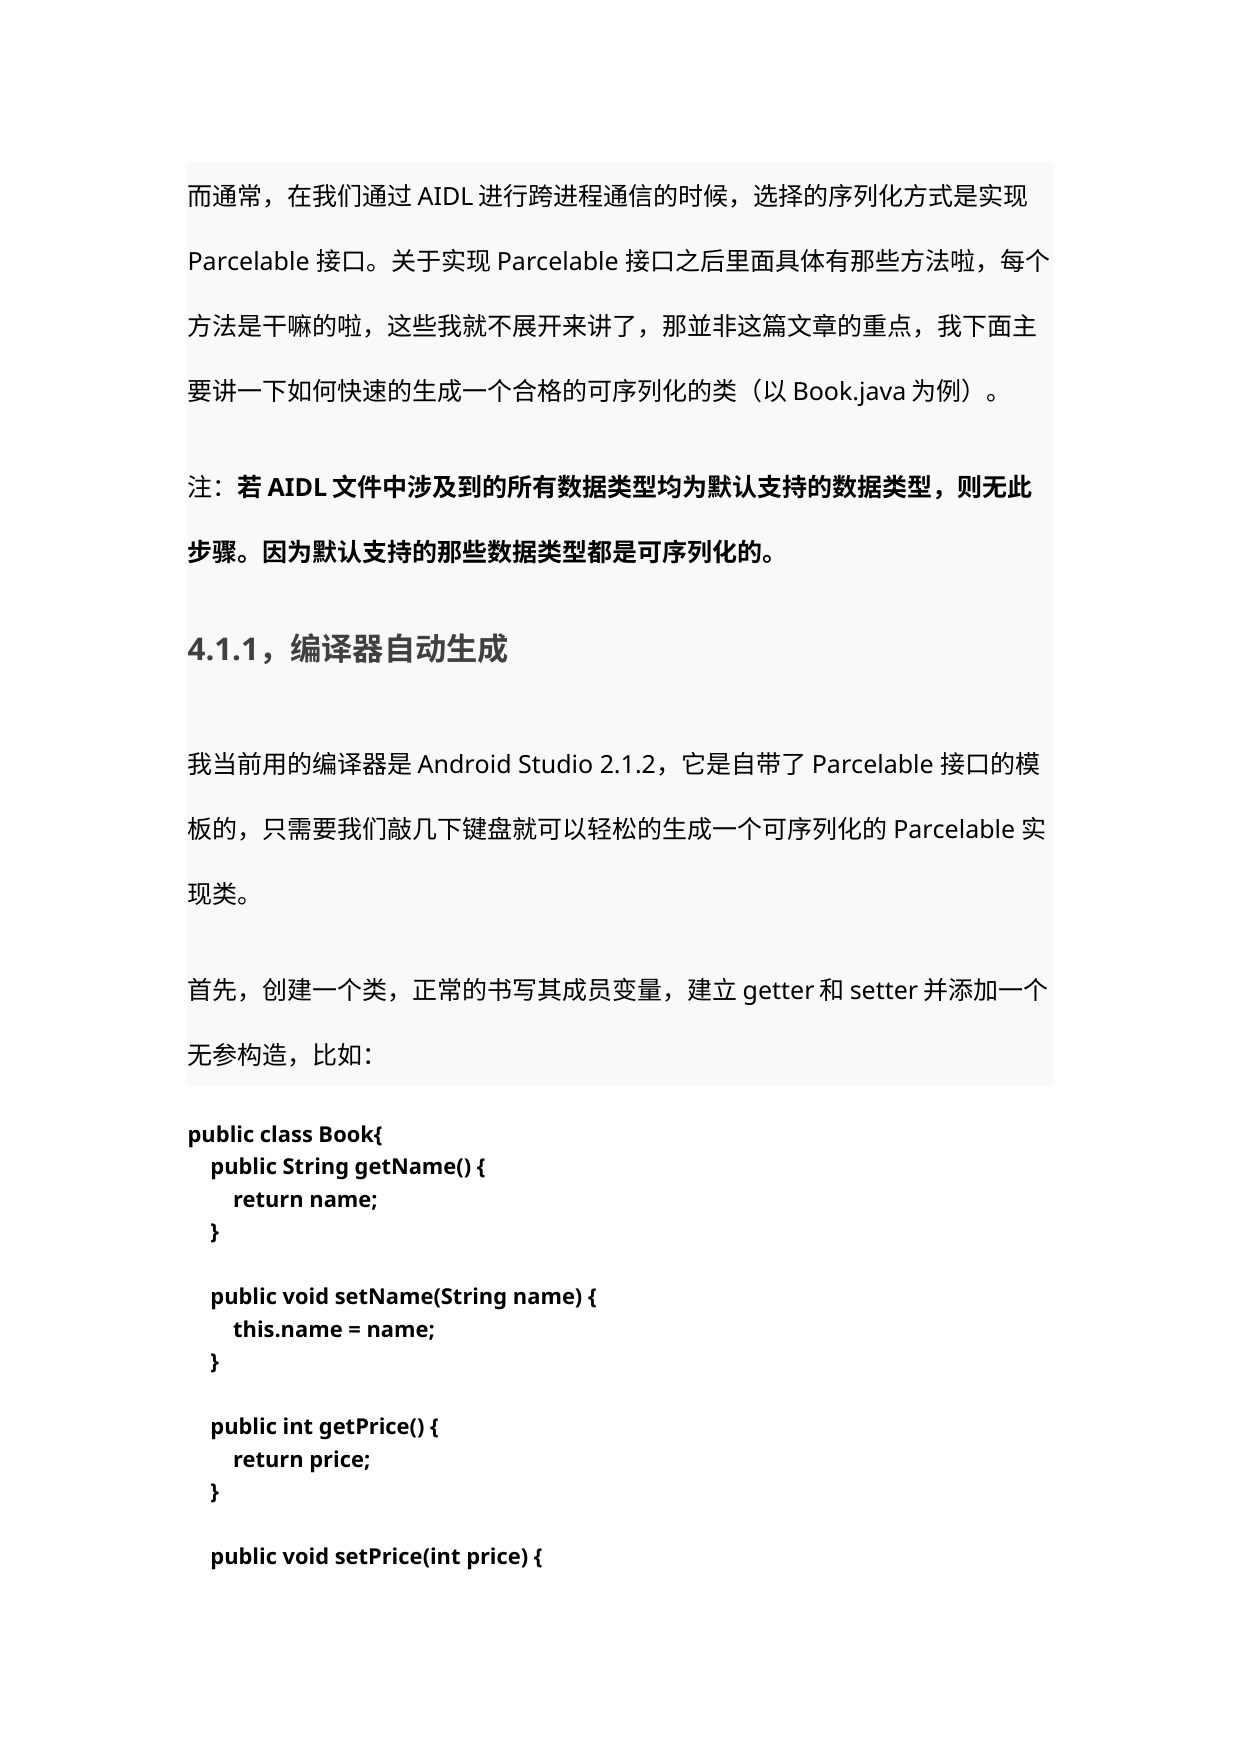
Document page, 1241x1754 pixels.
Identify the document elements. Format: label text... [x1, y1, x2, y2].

text public void setName(String name) { [187, 1280, 1053, 1312]
text } [187, 1215, 1053, 1247]
text public String getName() { [187, 1150, 1053, 1182]
text public int getPrice() { [187, 1410, 1053, 1442]
text public class Book{ [187, 1117, 1053, 1150]
text } [187, 1475, 1053, 1507]
text 而通常，在我们通过AIDL进行跨进程通信的时候，选择的序列化方式是实现 Parcelable 接口。关于实现 Parcelable 接口之后里面具体有那些方法啦，每个方法是干嘛的啦，这些我就不展开来讲了，那並非这篇文章的重点，我下面主要讲一下如何快速的生成一个合格的可序列化的类（以Book.java为例）。 [187, 162, 1053, 422]
text public void setPrice(int price) { [187, 1540, 1053, 1572]
text 注：若AIDL文件中涉及到的所有数据类型均为默认支持的数据类型，则无此步骤。因为默认支持的那些数据类型都是可序列化的。 [187, 453, 1053, 583]
text this.name = name; [187, 1312, 1053, 1345]
text 我当前用的编译器是Android Studio 2.1.2，它是自带了 Parcelable 接口的模板的，只需要我们敲几下键盘就可以轻松的生成一个可序列化的 Parcelable 实现类。 [187, 730, 1053, 925]
text } [187, 1345, 1053, 1377]
text 首先，创建一个类，正常的书写其成员变量，建立getter和setter并添加一个无参构造，比如： [187, 956, 1053, 1086]
text return name; [187, 1182, 1053, 1215]
text return price; [187, 1442, 1053, 1475]
subtitle 4.1.1，编译器自动生成 [187, 614, 1053, 679]
